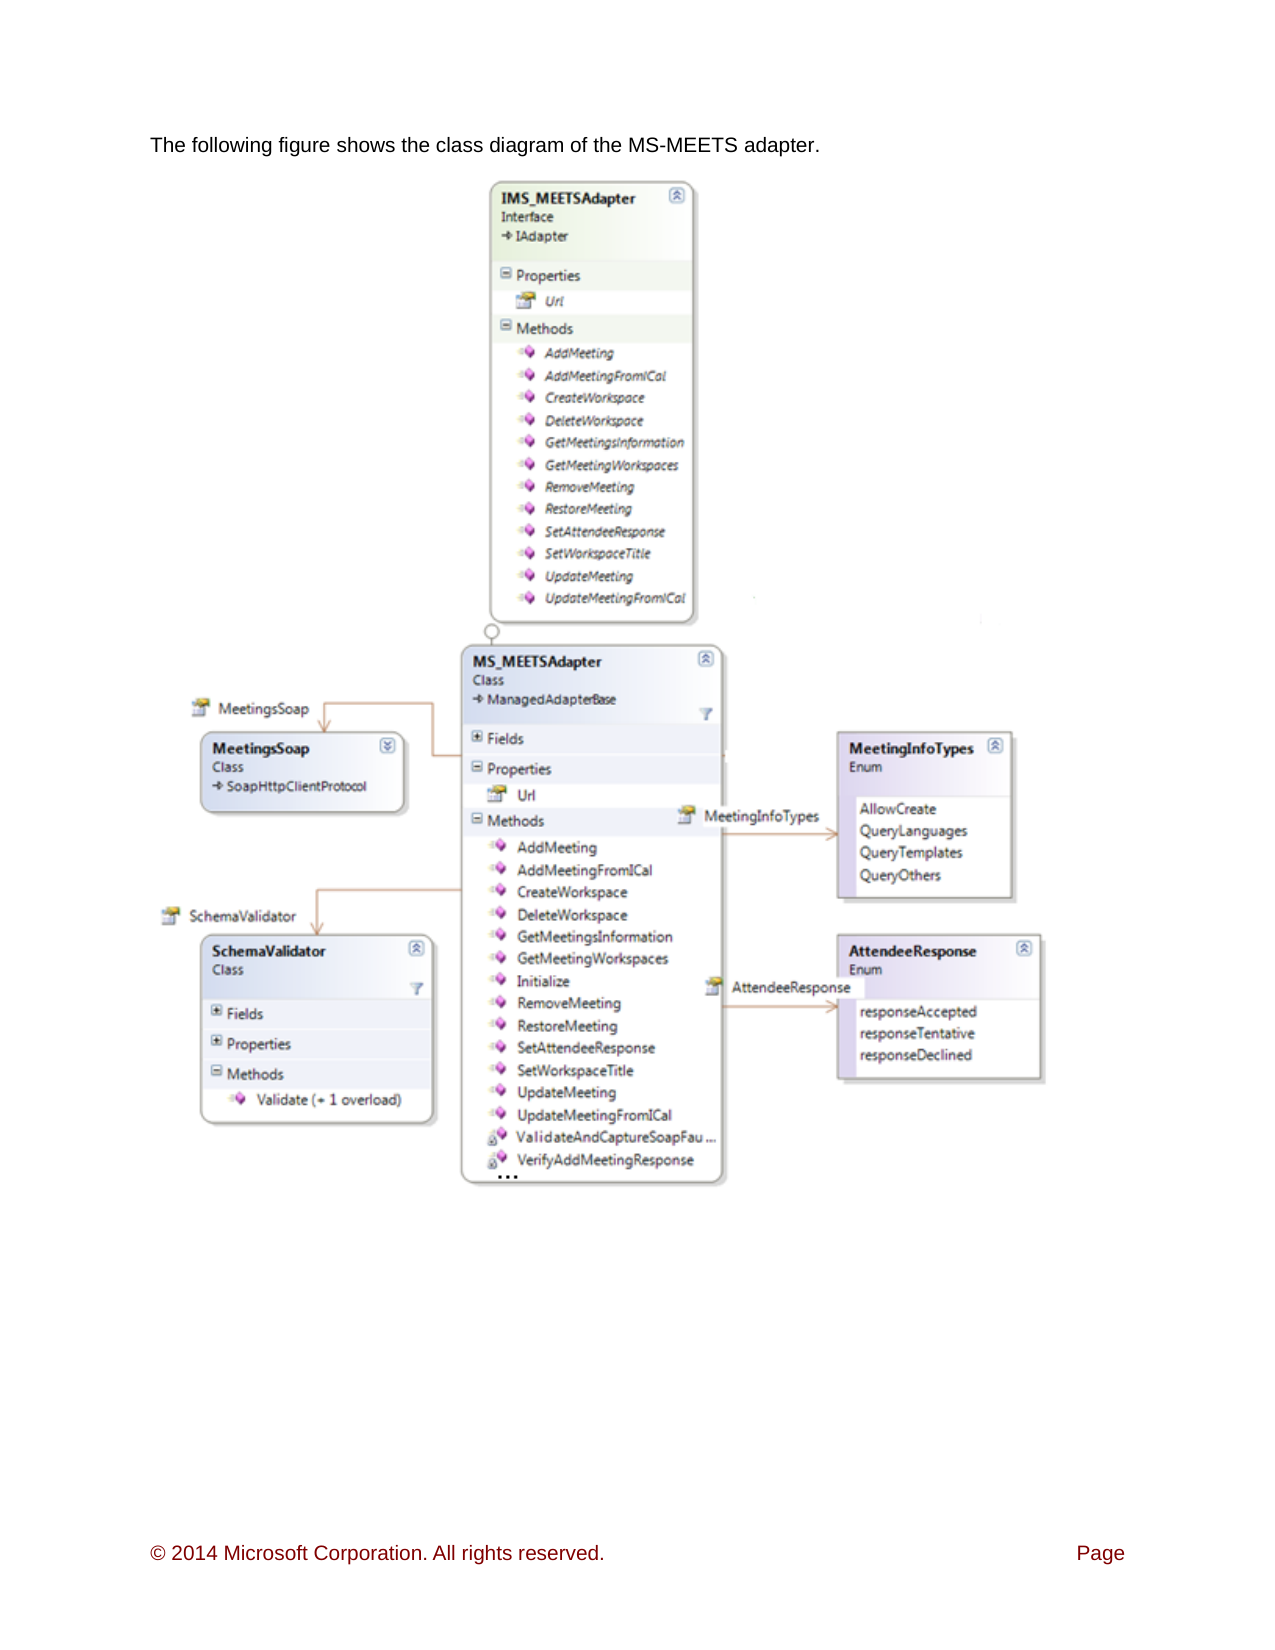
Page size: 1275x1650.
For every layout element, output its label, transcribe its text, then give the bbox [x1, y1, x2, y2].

picture [150, 170, 1082, 1193]
text The following figure shows the class diagram of the MS-MEETS adapter. [150, 131, 1125, 158]
